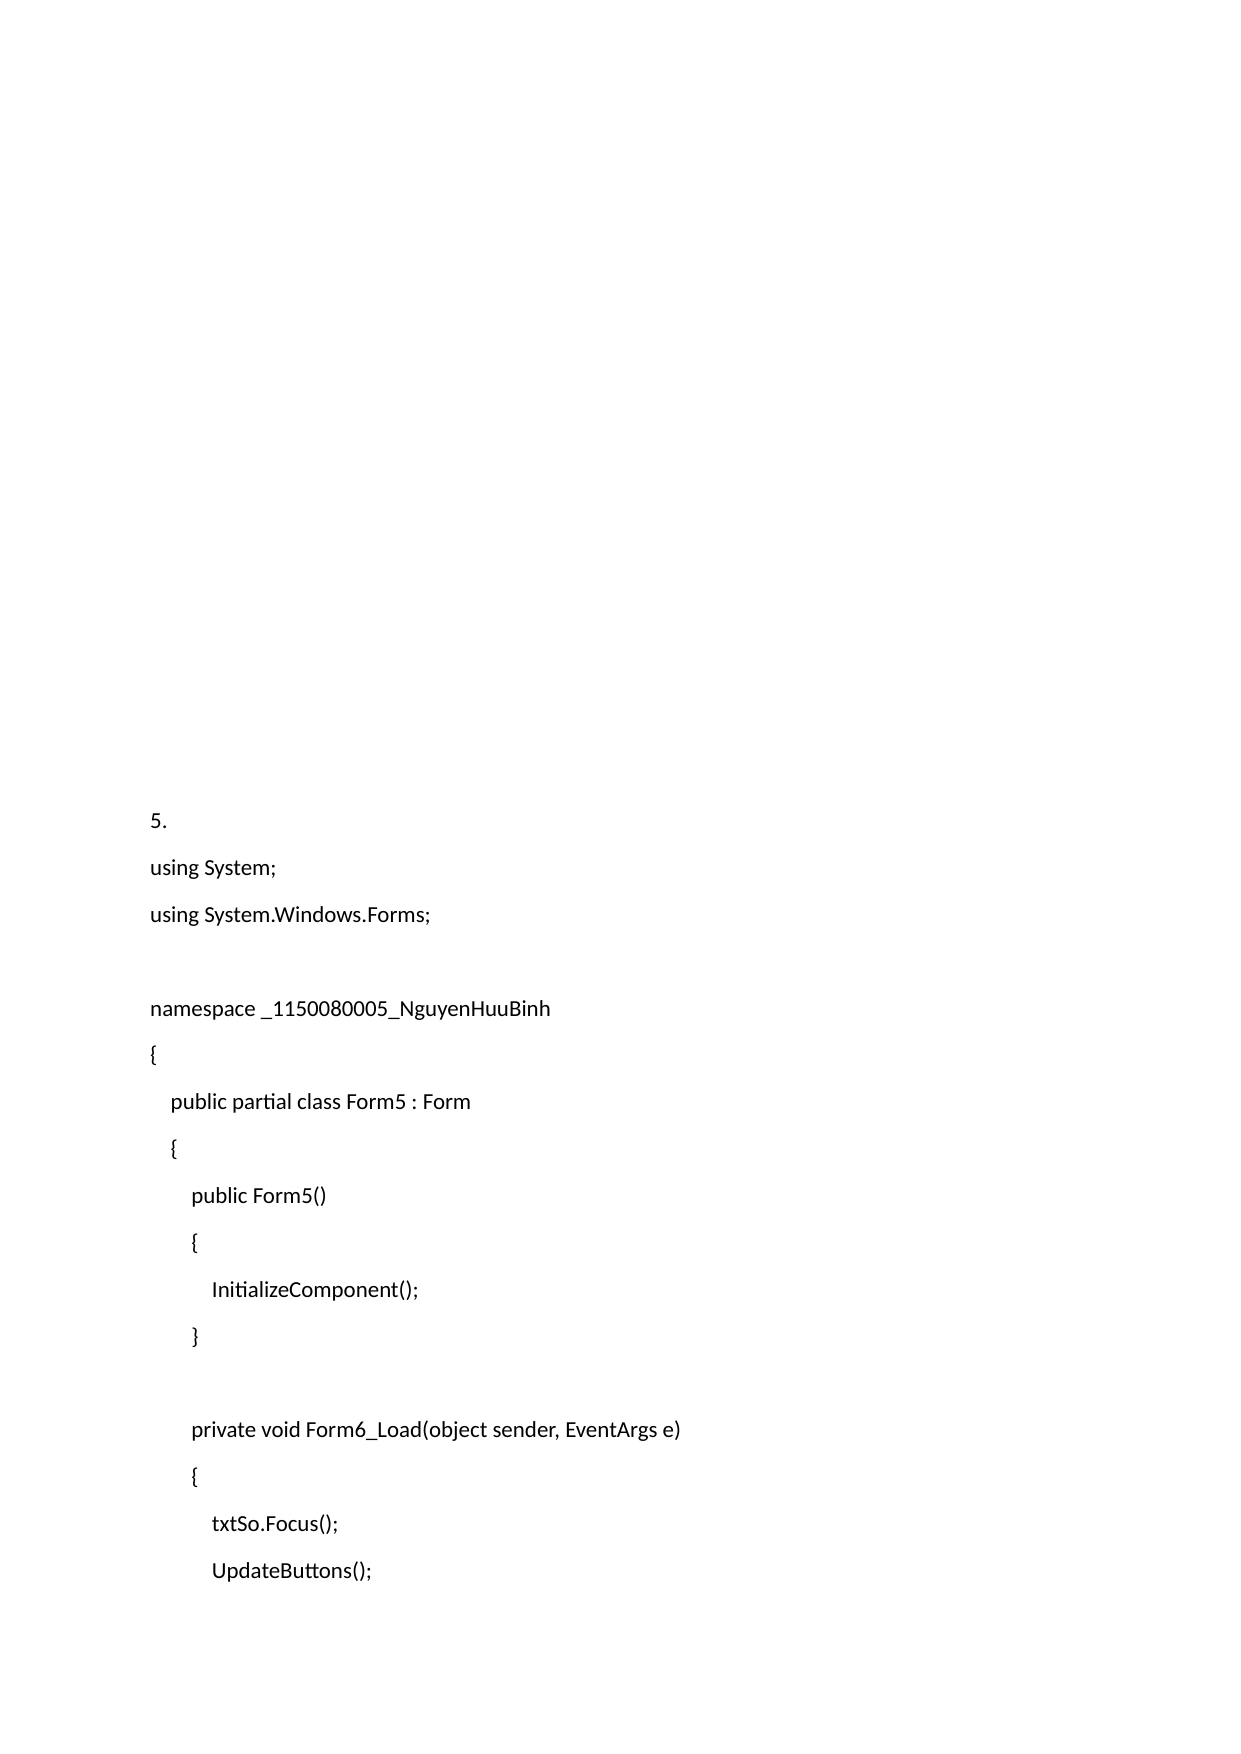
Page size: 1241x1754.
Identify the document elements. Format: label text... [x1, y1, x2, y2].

text private void Form6_Load(object sender, EventArgs e) [150, 1416, 1090, 1444]
text using System; [150, 853, 1090, 881]
text txtSo.Focus(); [150, 1509, 1090, 1537]
text { [150, 1134, 1090, 1162]
text InitializeComponent(); [150, 1275, 1090, 1303]
text public Form5() [150, 1181, 1090, 1209]
text using System.Windows.Forms; [150, 900, 1090, 928]
text { [150, 1041, 1090, 1069]
text namespace _1150080005_NguyenHuuBinh [150, 994, 1090, 1022]
text { [150, 1228, 1090, 1256]
text public partial class Form5 : Form [150, 1087, 1090, 1116]
text UpdateButtons(); [150, 1556, 1090, 1584]
text 5. [150, 806, 1090, 834]
text { [150, 1462, 1090, 1491]
text } [150, 1322, 1090, 1350]
